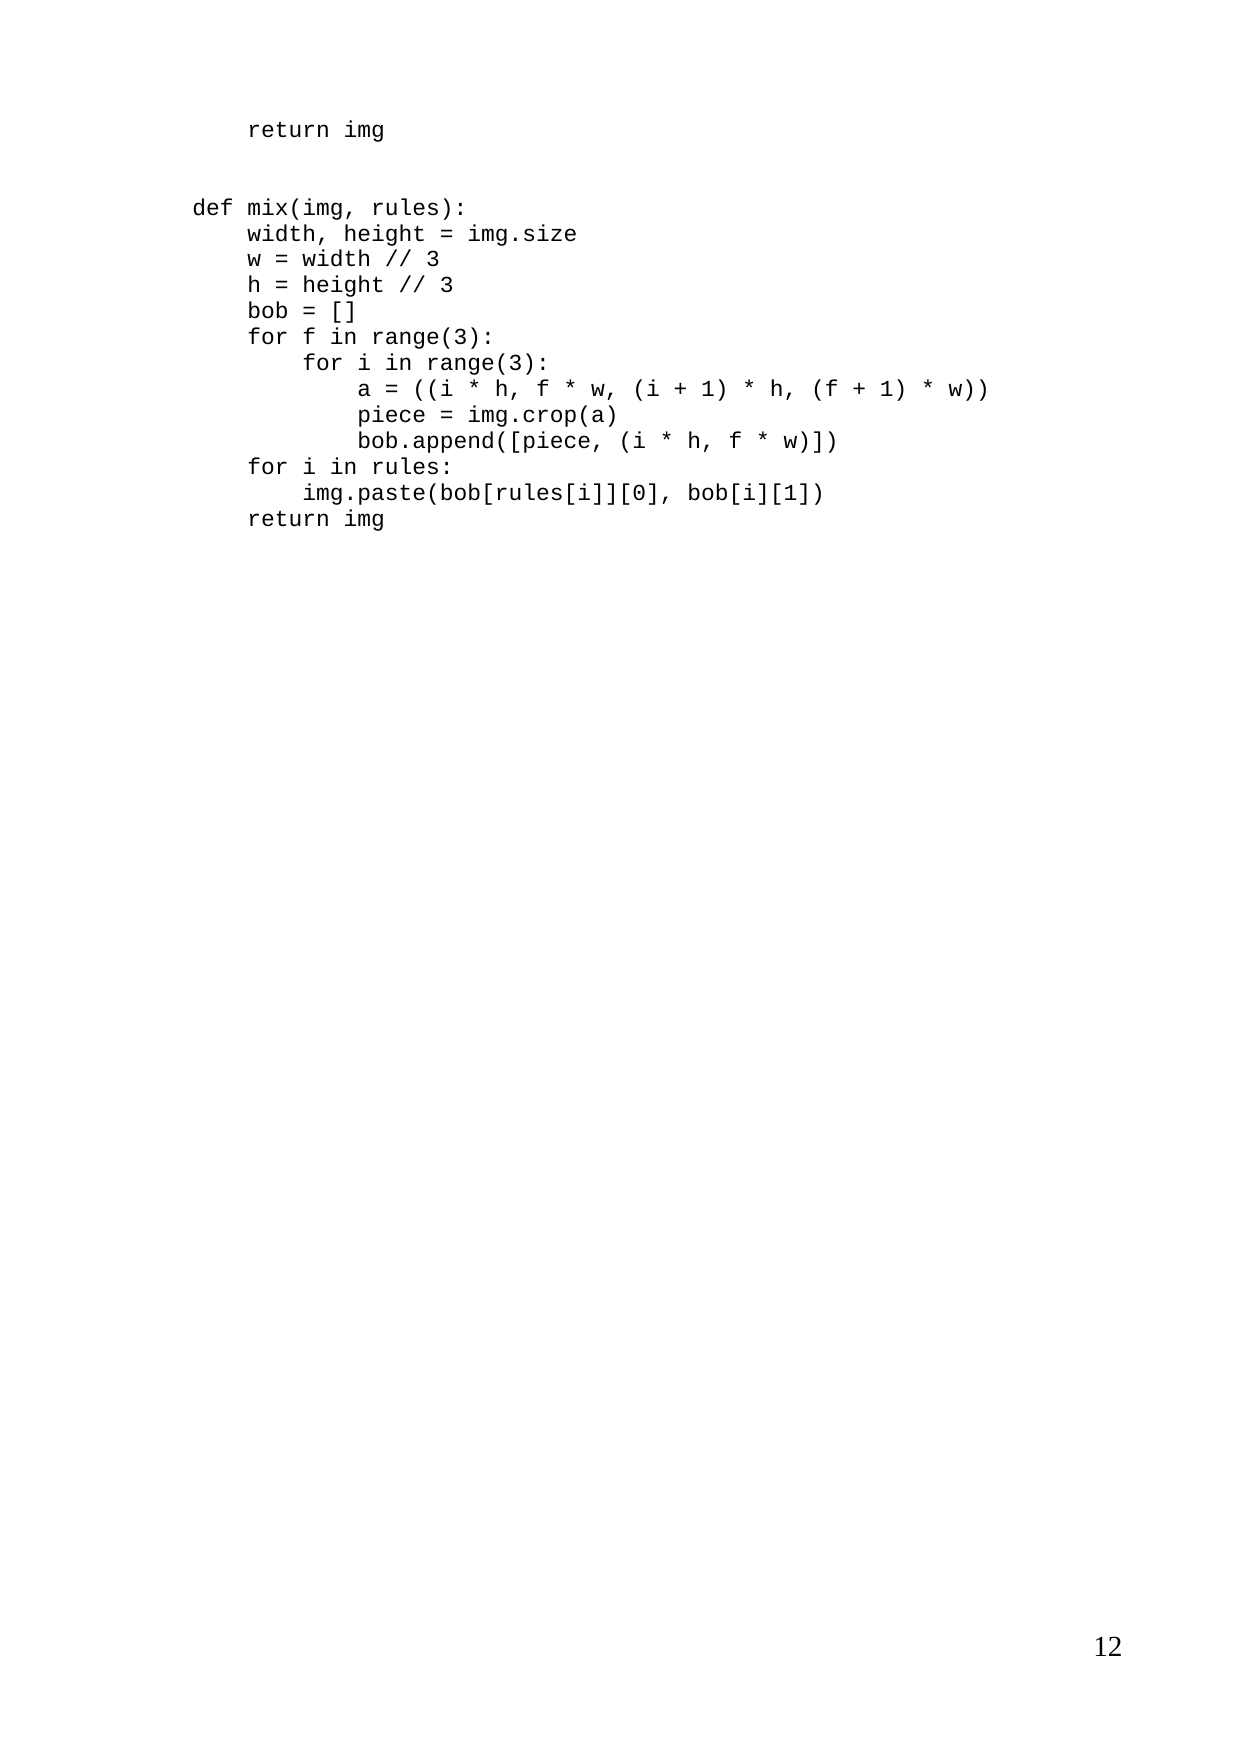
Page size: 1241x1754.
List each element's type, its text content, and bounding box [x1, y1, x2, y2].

text bob = [] [118, 300, 1122, 326]
text return img [118, 507, 1122, 533]
text img.paste(bob[rules[i]][0], bob[i][1]) [118, 481, 1122, 507]
text return img [118, 118, 1122, 144]
text for i in rules: [118, 455, 1122, 481]
text def mix(img, rules): [118, 196, 1122, 222]
text a = ((i * h, f * w, (i + 1) * h, (f + 1) * w)) [118, 377, 1122, 403]
text for i in range(3): [118, 352, 1122, 377]
text for f in range(3): [118, 326, 1122, 352]
text width, height = img.size [118, 222, 1122, 248]
text bob.append([piece, (i * h, f * w)]) [118, 429, 1122, 455]
text w = width // 3 [118, 248, 1122, 274]
text h = height // 3 [118, 274, 1122, 300]
text piece = img.crop(a) [118, 403, 1122, 429]
